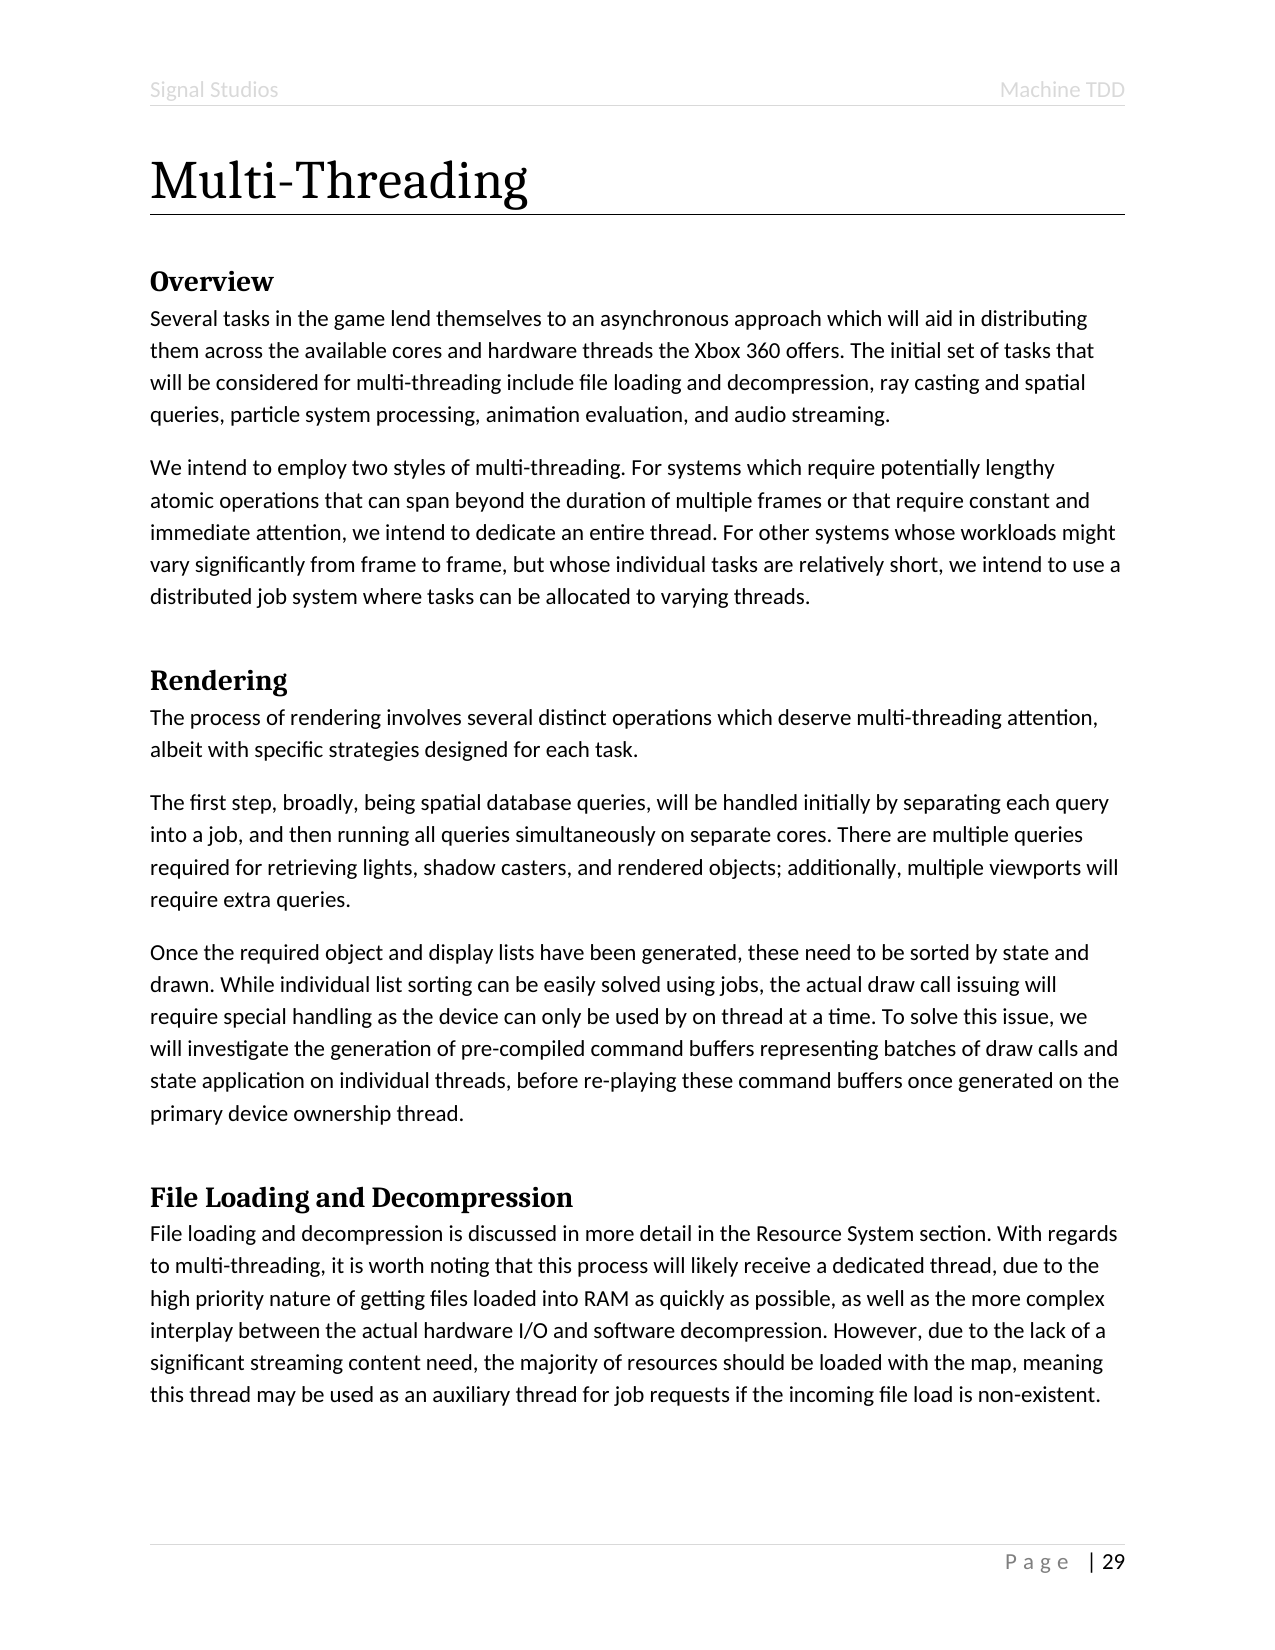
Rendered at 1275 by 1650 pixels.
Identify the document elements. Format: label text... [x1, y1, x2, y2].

text We intend to employ two styles of multi-threading. For systems which require potentially lengthy atomic operations that can span beyond the duration of multiple frames or that require constant and immediate attention, we intend to dedicate an entire thread. For other systems whose workloads might vary significantly from frame to frame, but whose individual tasks are relatively short, we intend to use a distributed job system where tasks can be allocated to varying threads. [150, 453, 1125, 610]
text Several tasks in the game lend themselves to an asynchronous approach which will aid in distributing them across the available cores and hardware threads the Xbox 360 offers. The initial set of tasks that will be considered for multi-threading include file loading and decompression, ray casting and spatial queries, particle system processing, animation evaluation, and audio streaming. [150, 304, 1125, 428]
text The first step, broadly, being spatial database queries, will be handled initially by separating each query into a job, and then running all queries simultaneously on separate cores. There are multiple queries required for retrieving lights, shadow casters, and rendered objects; additionally, multiple viewports will require extra queries. [150, 788, 1125, 913]
title Multi-Threading [150, 150, 1125, 214]
text Once the required object and display lists have been generated, these need to be sorted by state and drawn. While individual list sorting can be easily solved using jobs, the actual draw call issuing will require special handling as the device can only be used by on thread at a time. To solve this issue, we will investigate the generation of pre-compiled command buffers representing batches of draw calls and state application on individual threads, before re-playing these command buffers once generated on the primary device ownership thread. [150, 938, 1125, 1127]
subtitle Overview [150, 265, 1125, 299]
text The process of rendering involves several distinct operations which deserve multi-threading attention, albeit with specific strategies designed for each task. [150, 703, 1125, 763]
subtitle File Loading and Decompression [150, 1181, 1125, 1214]
subtitle Rendering [150, 664, 1125, 698]
text File loading and decompression is discussed in more detail in the Resource System section. With regards to multi-threading, it is worth noting that this process will likely receive a dedicated thread, due to the high priority nature of getting files loaded into RAM as quickly as possible, as well as the more complex interplay between the actual hardware I/O and software decompression. However, due to the lack of a significant streaming content need, the majority of resources should be loaded with the map, meaning this thread may be used as an auxiliary thread for job requests if the incoming file load is non-existent. [150, 1219, 1125, 1408]
